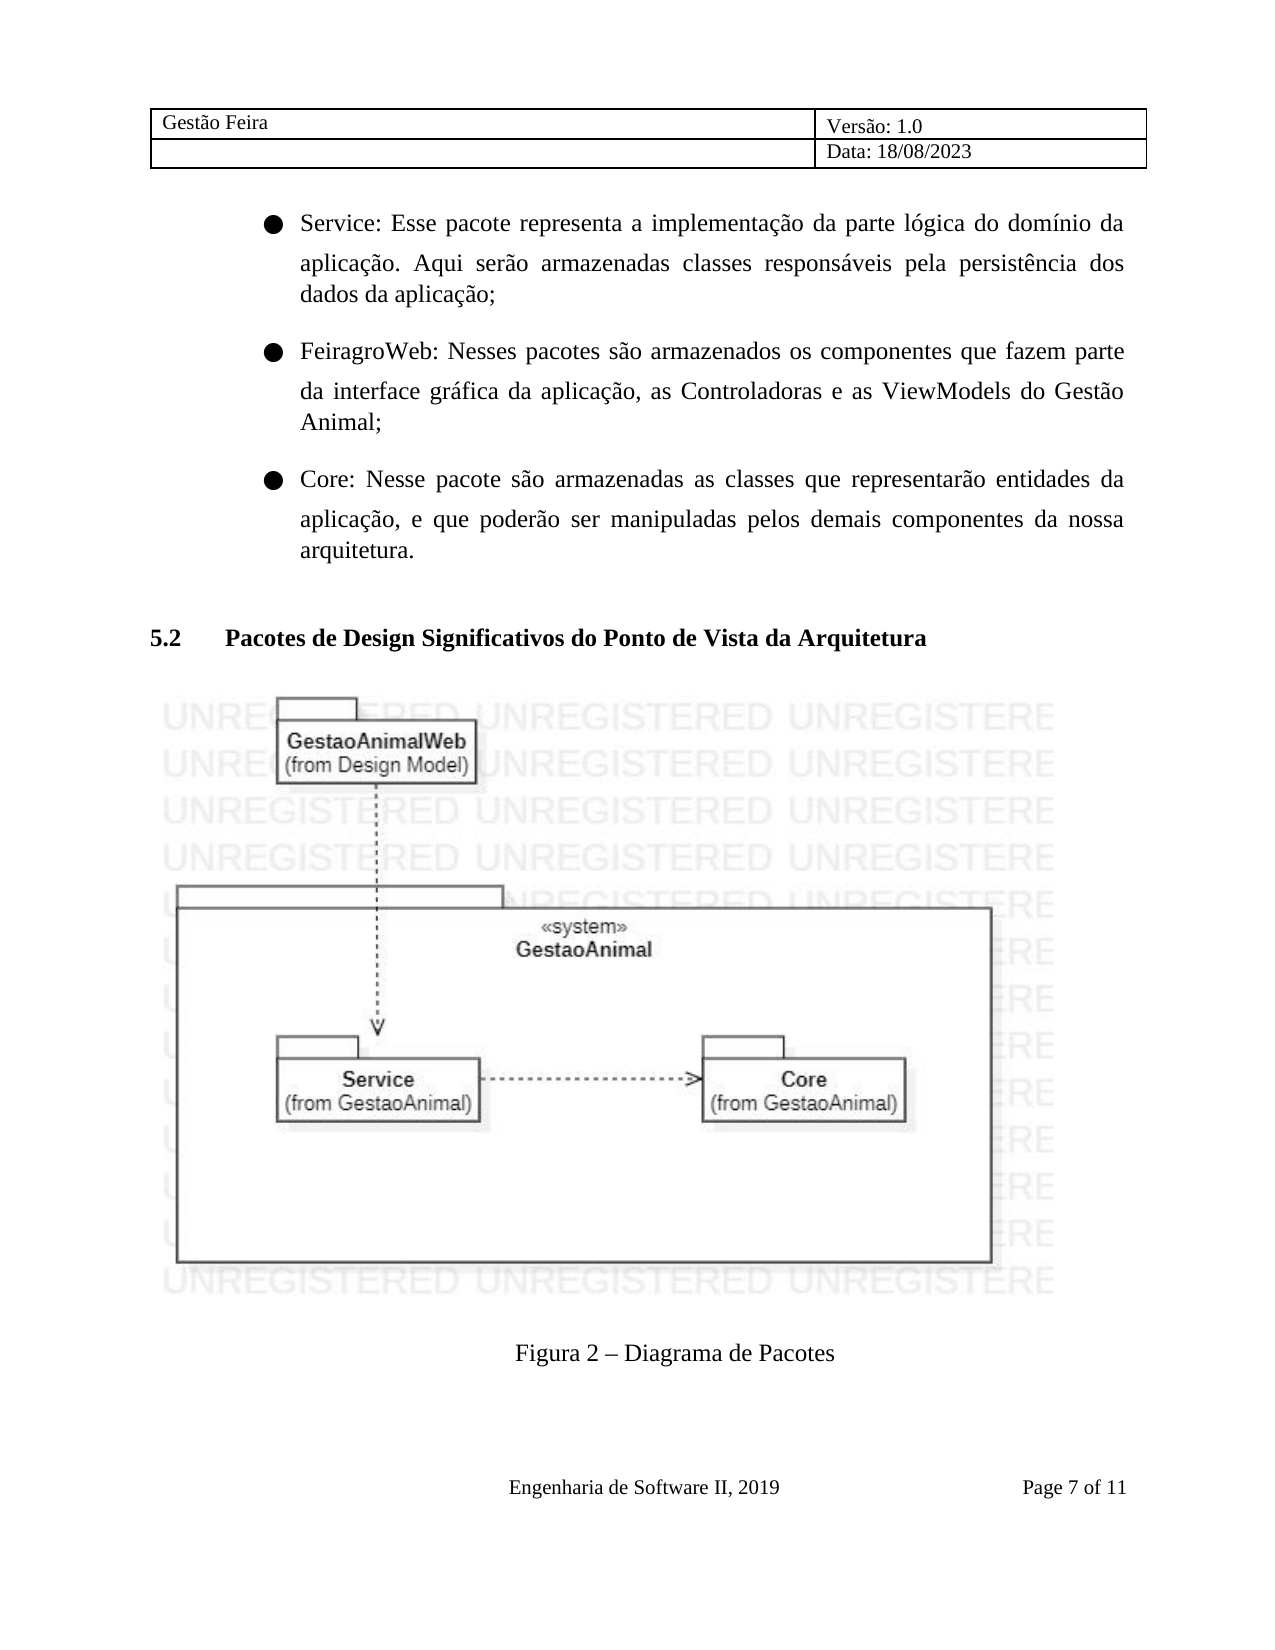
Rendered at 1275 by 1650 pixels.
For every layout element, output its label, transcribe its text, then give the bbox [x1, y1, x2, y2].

picture [162, 683, 1054, 1325]
list Service: Esse pacote representa a implementação da parte lógica do domínio da aplicação. Aqui serão armazenadas classes responsáveis pela persistência dos dados da aplicação; [262, 195, 1125, 308]
subtitle Pacotes de Design Significativos do Ponto de Vista da Arquitetura [150, 623, 1125, 651]
list FeiragroWeb: Nesses pacotes são armazenados os componentes que fazem parte da interface gráfica da aplicação, as Controladoras e as ViewModels do Gestão Animal; [262, 323, 1125, 436]
text Figura 2 – Diagrama de Pacotes [225, 1338, 1125, 1367]
list Core: Nesse pacote são armazenadas as classes que representarão entidades da aplicação, e que poderão ser manipuladas pelos demais componentes da nossa arquitetura. [262, 451, 1125, 564]
